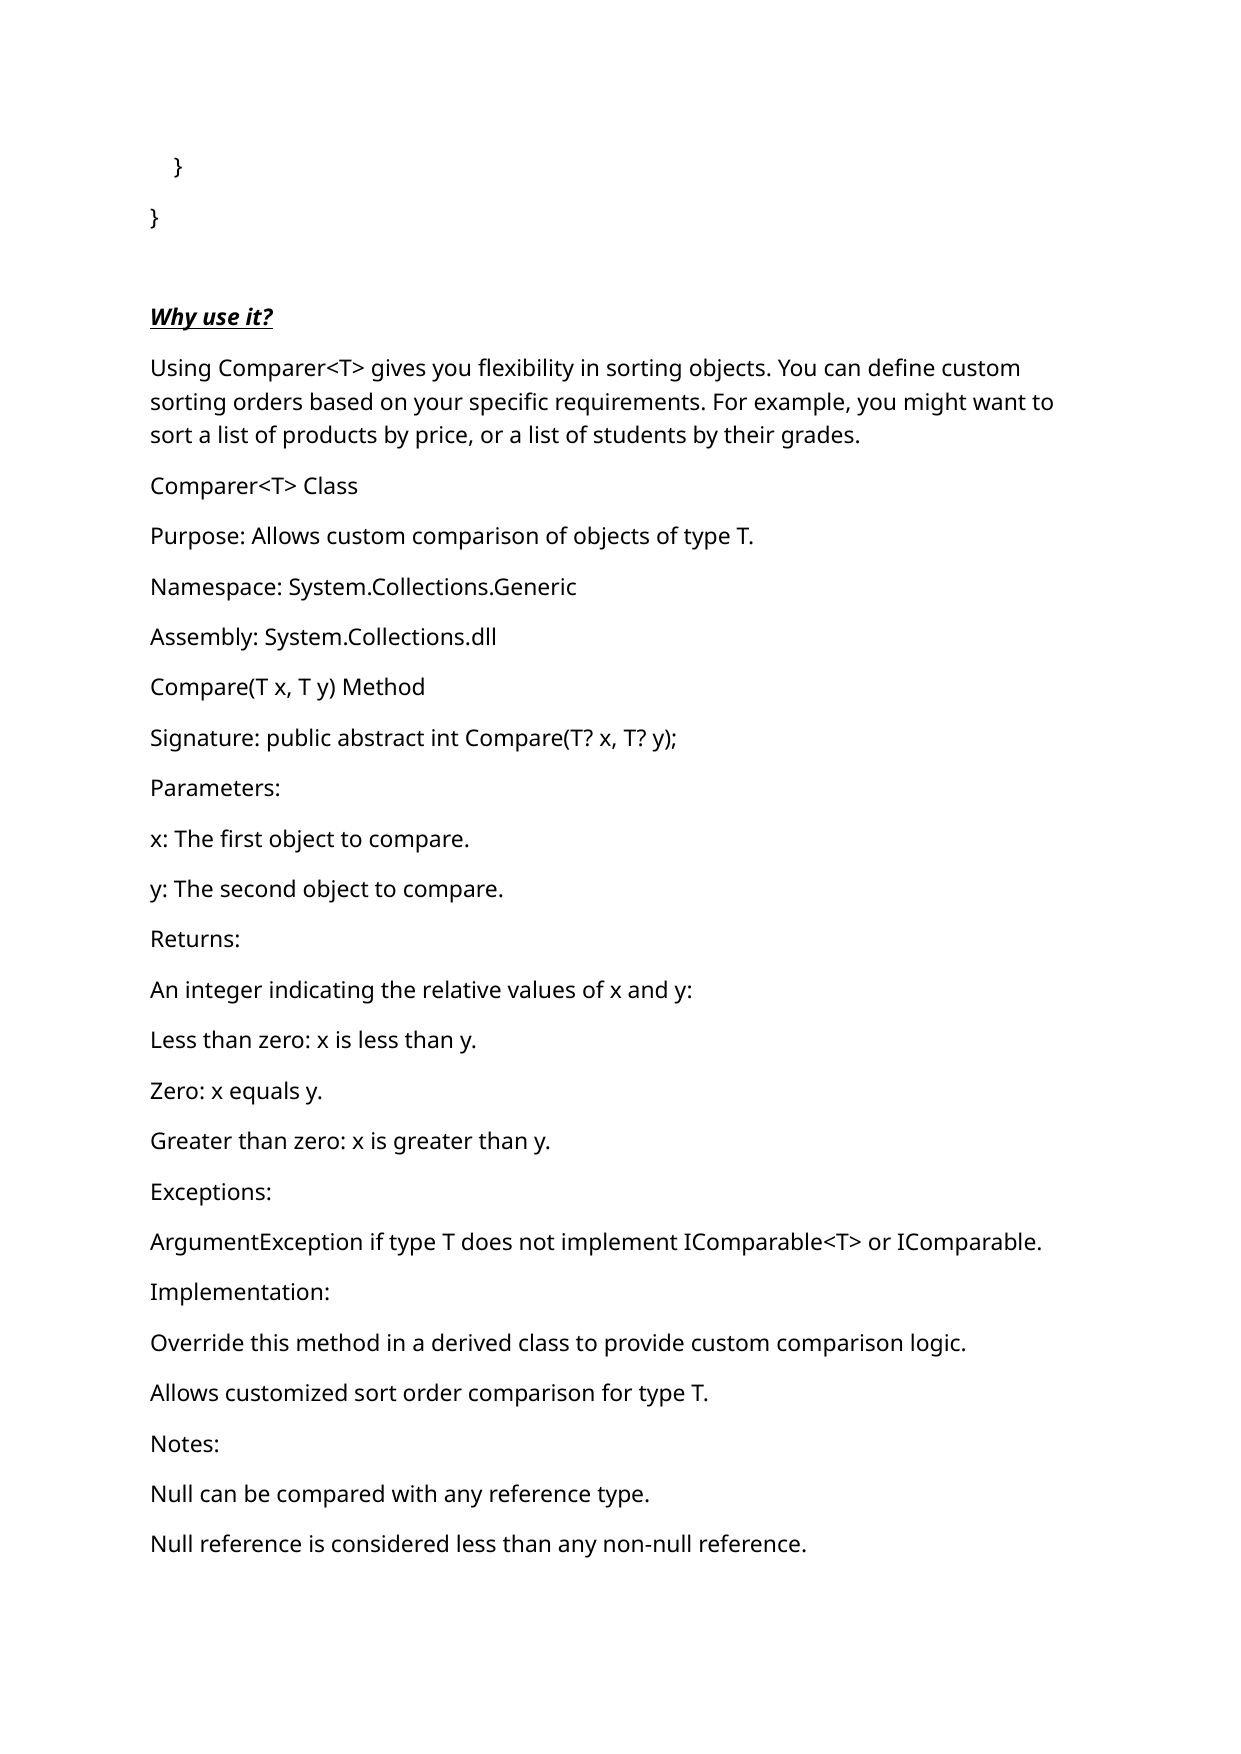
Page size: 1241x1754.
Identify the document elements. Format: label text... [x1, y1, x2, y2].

text } [150, 200, 1090, 232]
text Signature: public abstract int Compare(T? x, T? y); [150, 722, 1090, 753]
text Assembly: System.Collections.dll [150, 621, 1090, 652]
text y: The second object to compare. [150, 873, 1090, 904]
text An integer indicating the relative values of x and y: [150, 974, 1090, 1005]
text Less than zero: x is less than y. [150, 1024, 1090, 1055]
text Zero: x equals y. [150, 1074, 1090, 1106]
text Implementation: [150, 1276, 1090, 1307]
text Purpose: Allows custom comparison of objects of type T. [150, 520, 1090, 551]
text Notes: [150, 1427, 1090, 1459]
text Parameters: [150, 772, 1090, 803]
text Exceptions: [150, 1175, 1090, 1207]
text Namespace: System.Collections.Generic [150, 570, 1090, 602]
text Null can be compared with any reference type. [150, 1478, 1090, 1509]
text Allows customized sort order comparison for type T. [150, 1377, 1090, 1408]
text Returns: [150, 923, 1090, 954]
text } [150, 150, 1090, 181]
text Override this method in a derived class to provide custom comparison logic. [150, 1327, 1090, 1358]
text Why use it? [150, 301, 1090, 332]
text Comparer<T> Class [150, 469, 1090, 501]
text x: The first object to compare. [150, 822, 1090, 854]
text Using Comparer<T> gives you flexibility in sorting objects. You can define custom sorting orders based on your specific requirements. For example, you might want to sort a list of products by price, or a list of students by their grades. [150, 352, 1090, 450]
text Null reference is considered less than any non-null reference. [150, 1528, 1090, 1559]
text ArgumentException if type T does not implement IComparable<T> or IComparable. [150, 1226, 1090, 1257]
text Greater than zero: x is greater than y. [150, 1125, 1090, 1156]
text Compare(T x, T y) Method [150, 671, 1090, 702]
